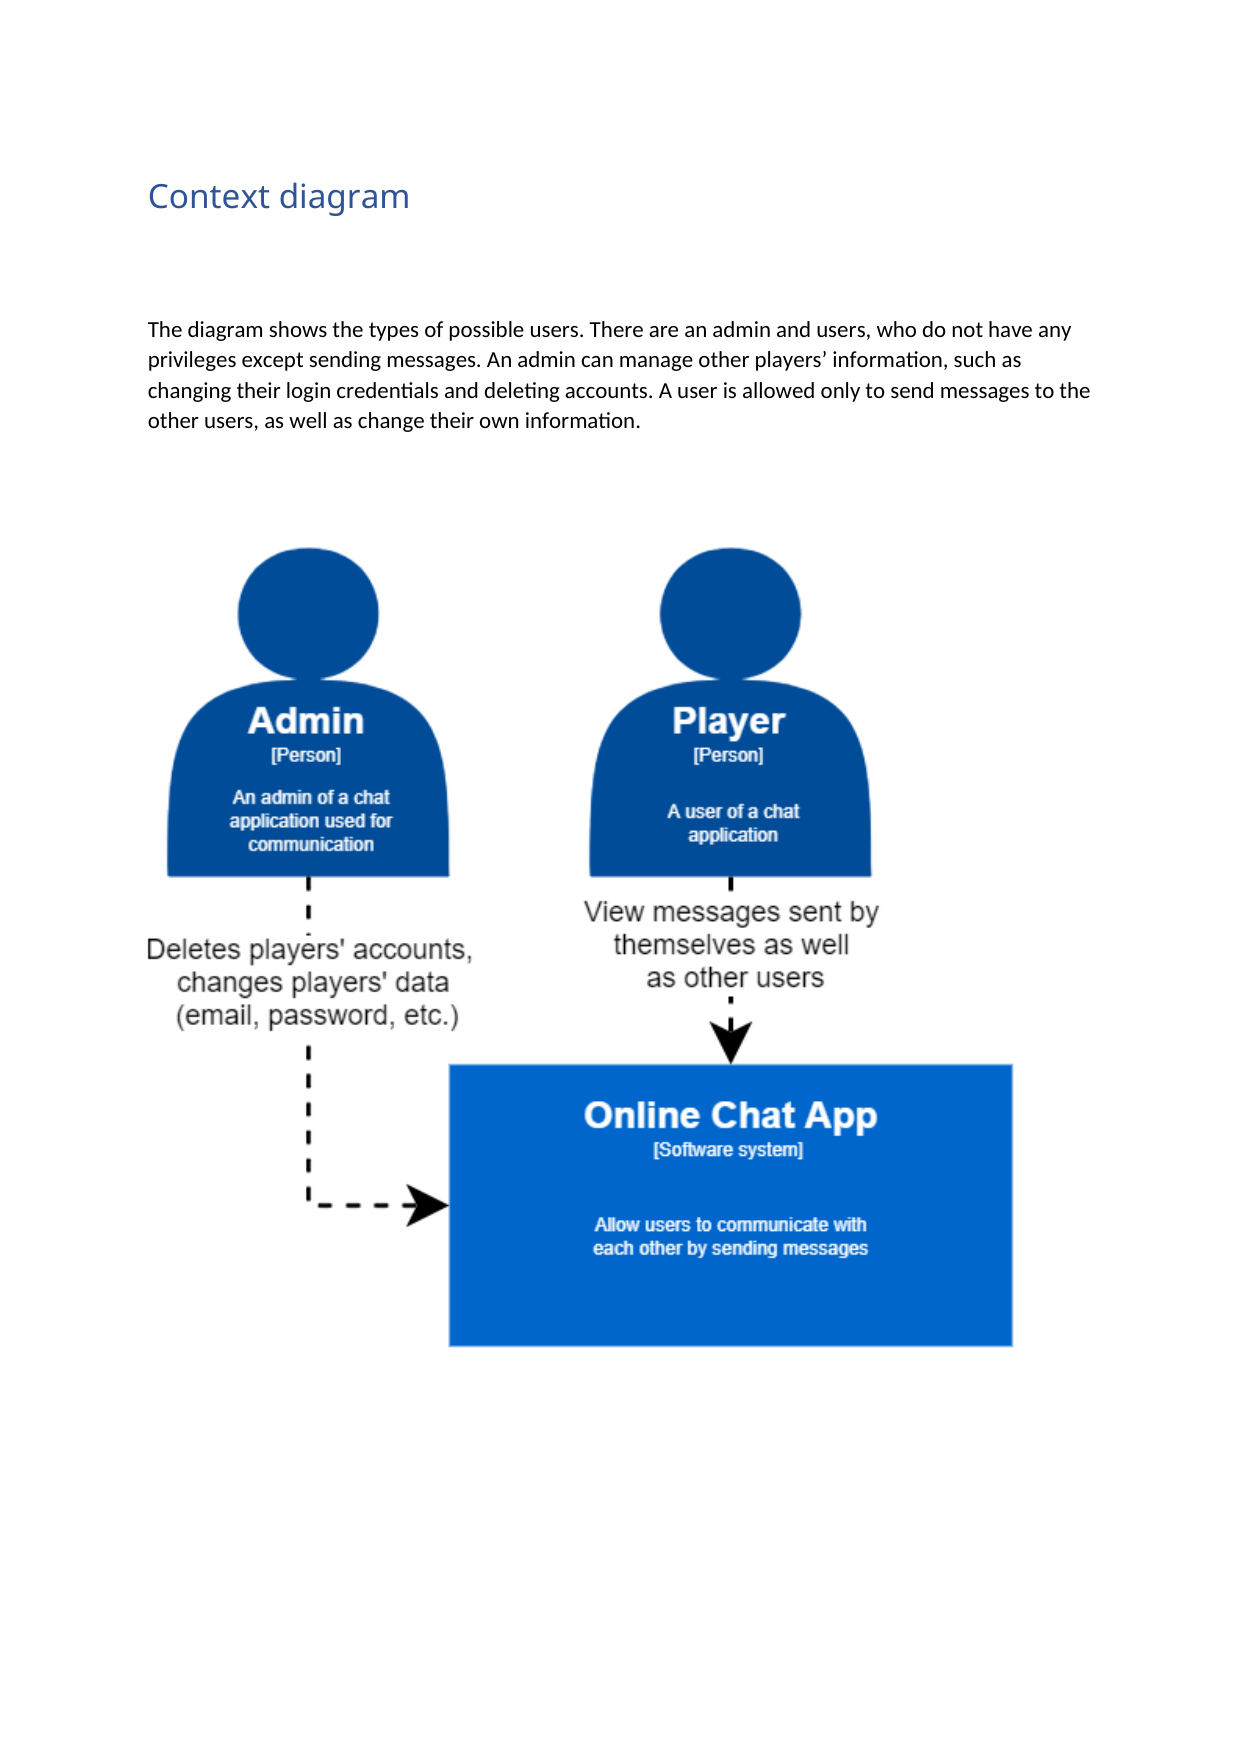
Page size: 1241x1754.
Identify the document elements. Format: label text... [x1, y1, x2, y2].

picture [147, 546, 1015, 1349]
text The diagram shows the types of possible users. There are an admin and users, who do not have any privileges except sending messages. An admin can manage other players’ information, such as changing their login credentials and deleting accounts. A user is allowed only to send messages to the other users, as well as change their own information. [148, 315, 1093, 434]
subtitle Context diagram [148, 173, 1093, 218]
